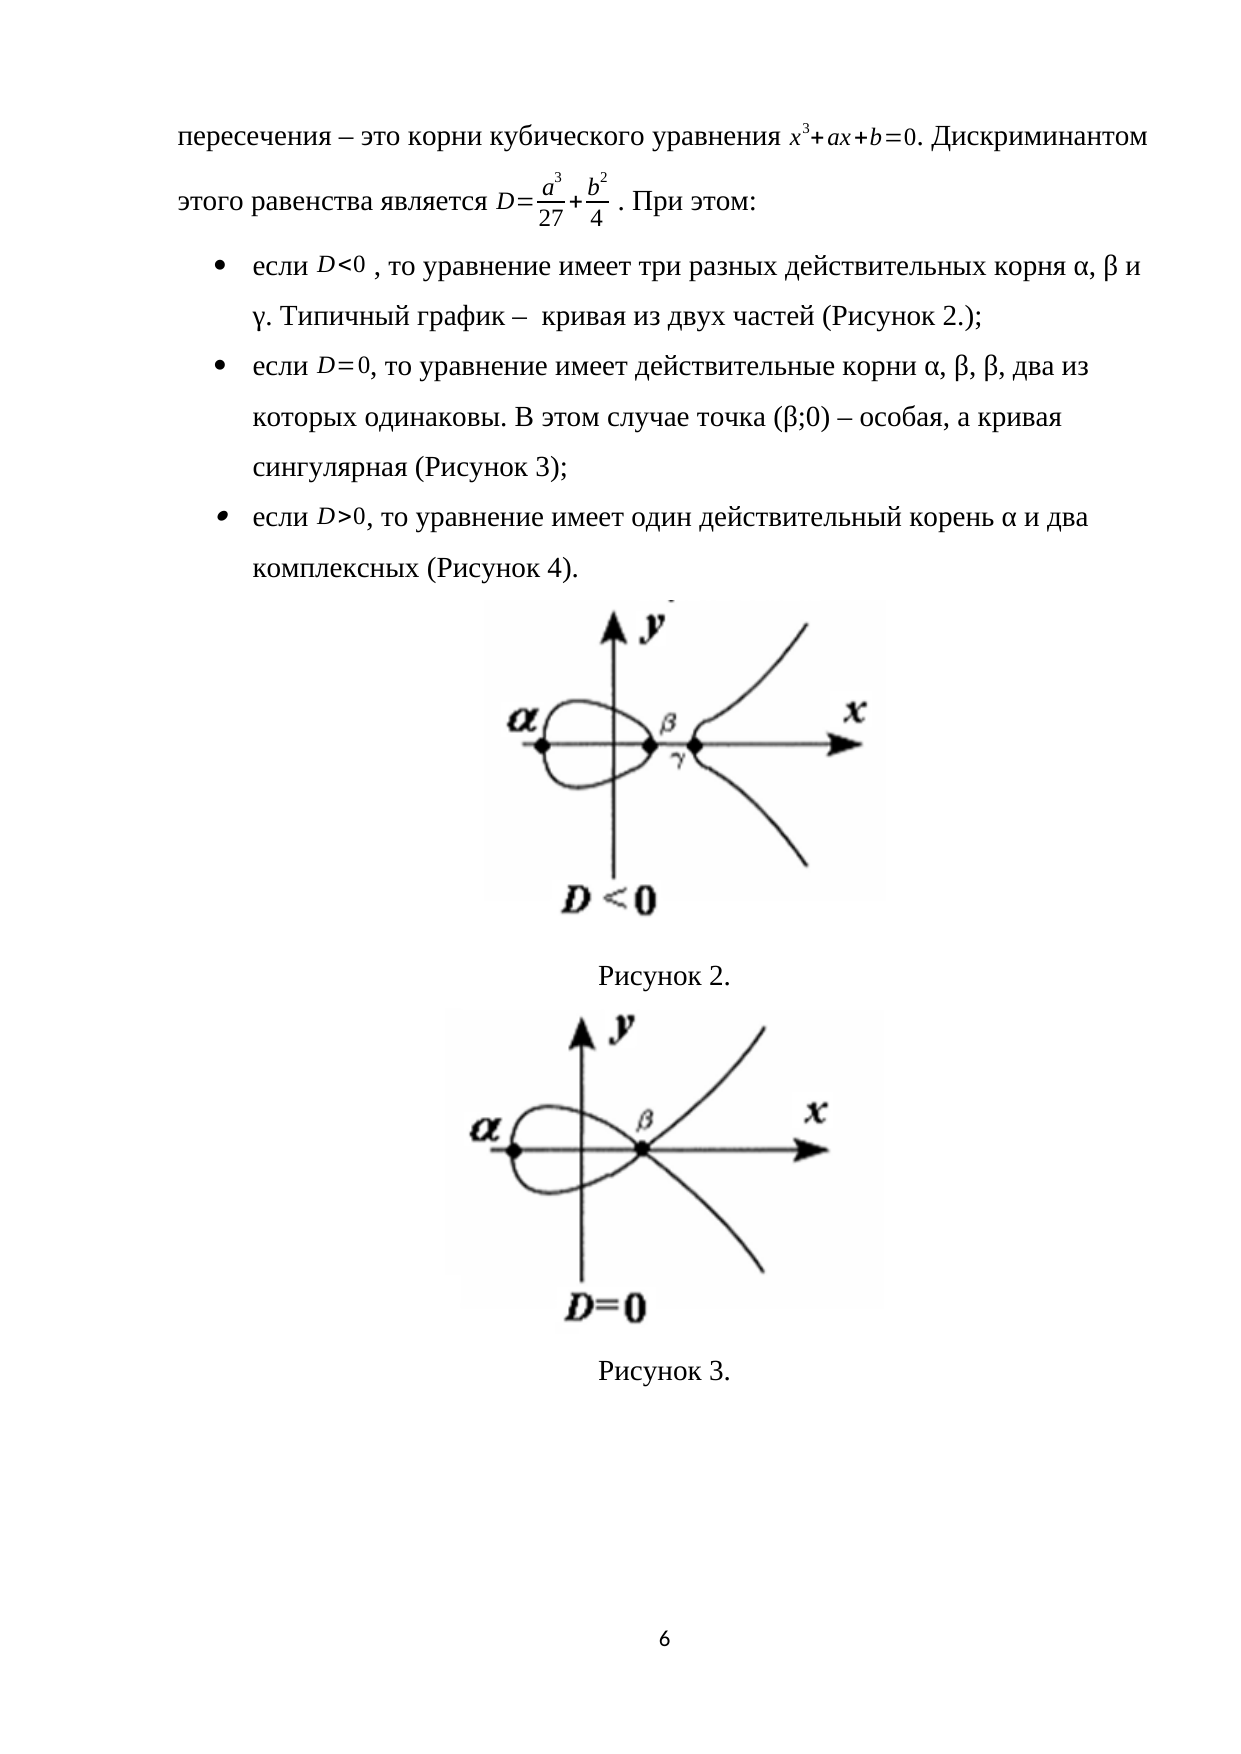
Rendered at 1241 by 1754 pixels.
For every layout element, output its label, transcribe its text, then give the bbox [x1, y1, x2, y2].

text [177, 118, 1152, 231]
picture [445, 1008, 884, 1340]
list если , то уравнение имеет три разных действительных корня α, β и γ. Типичный график – кривая из двух частей (Рисунок 2.); [215, 248, 1152, 332]
picture [443, 600, 886, 944]
list если , то уравнение имеет один действительный корень α и два комплексных (Рисунок 4). [215, 499, 1152, 583]
list если , то уравнение имеет действительные корни α, β, β, два из которых одинаковы. В этом случае точка (β;0) – особая, а кривая сингулярная (Рисунок 3); [215, 348, 1152, 483]
text Рисунок 3. [177, 1353, 1152, 1387]
text Рисунок 2. [177, 958, 1152, 991]
